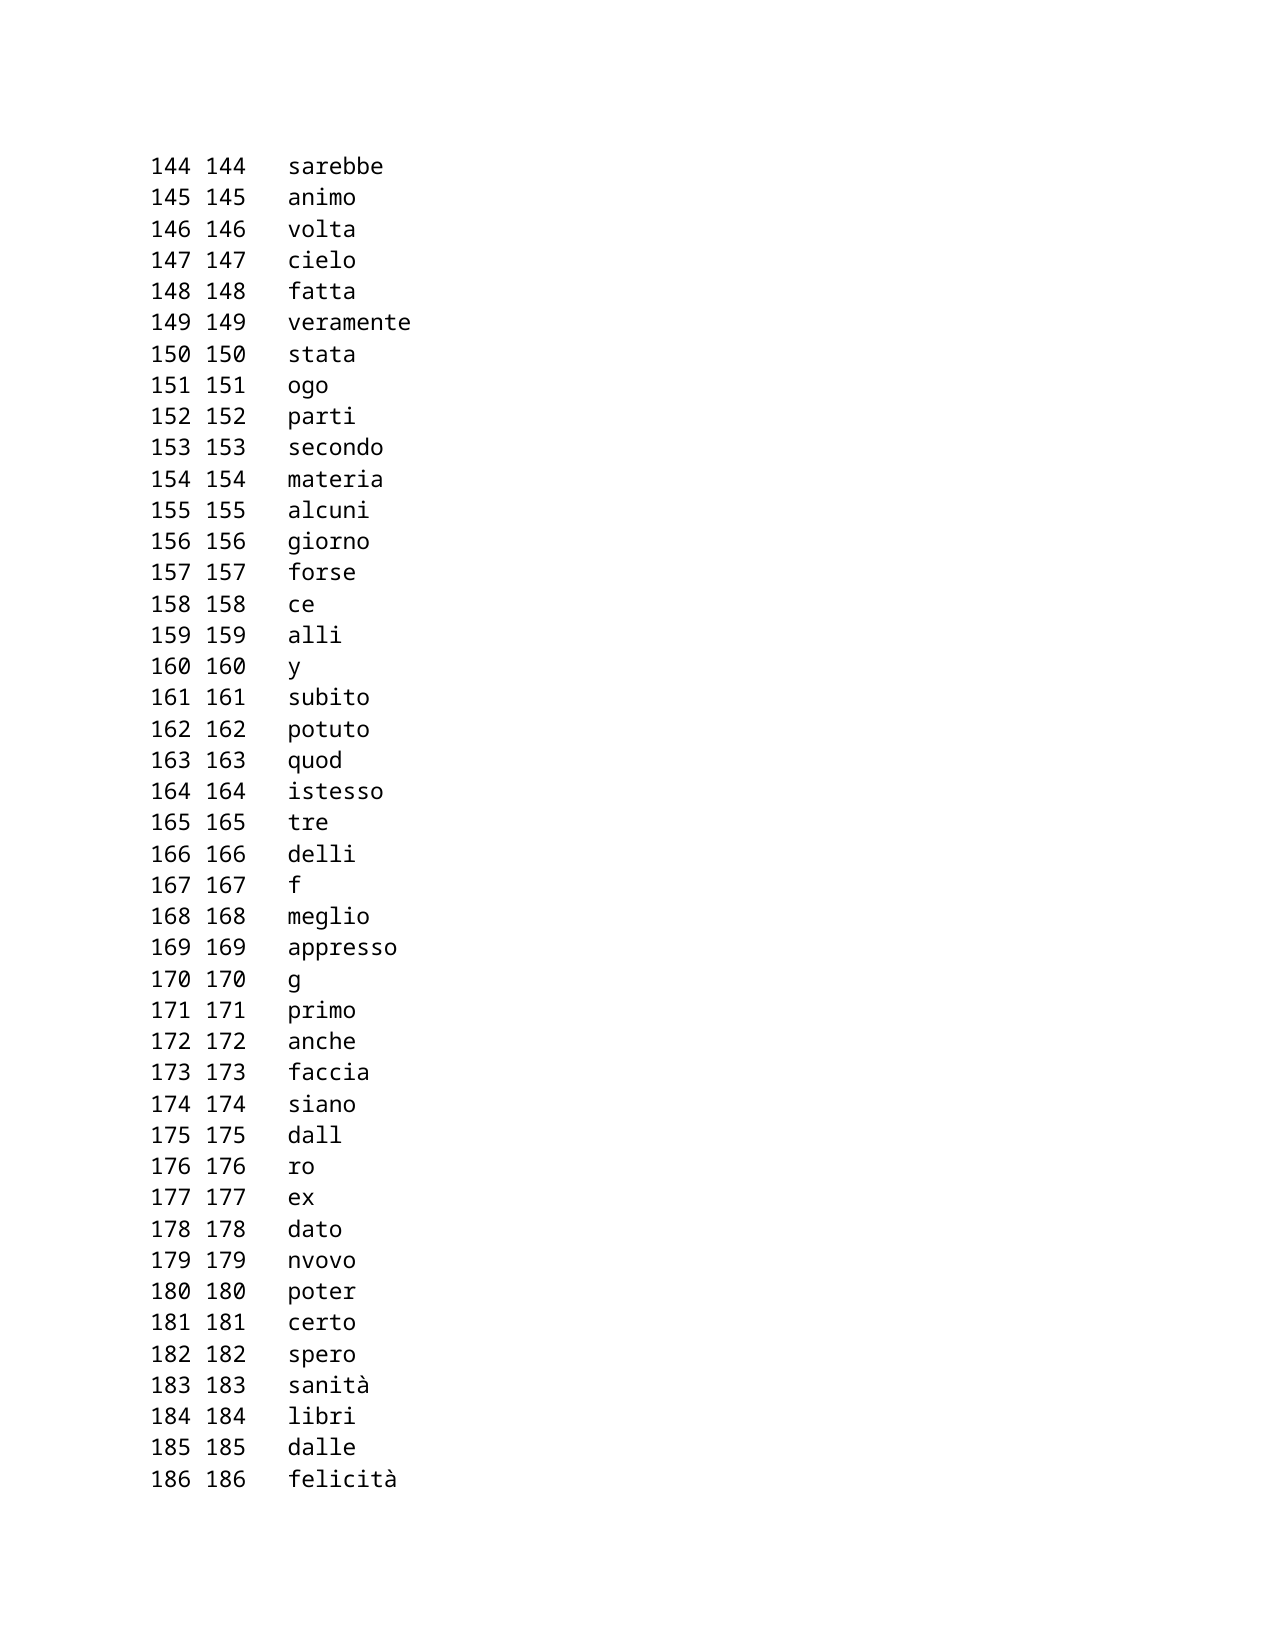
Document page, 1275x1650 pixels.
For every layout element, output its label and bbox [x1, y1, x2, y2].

text [150, 150, 1125, 1494]
